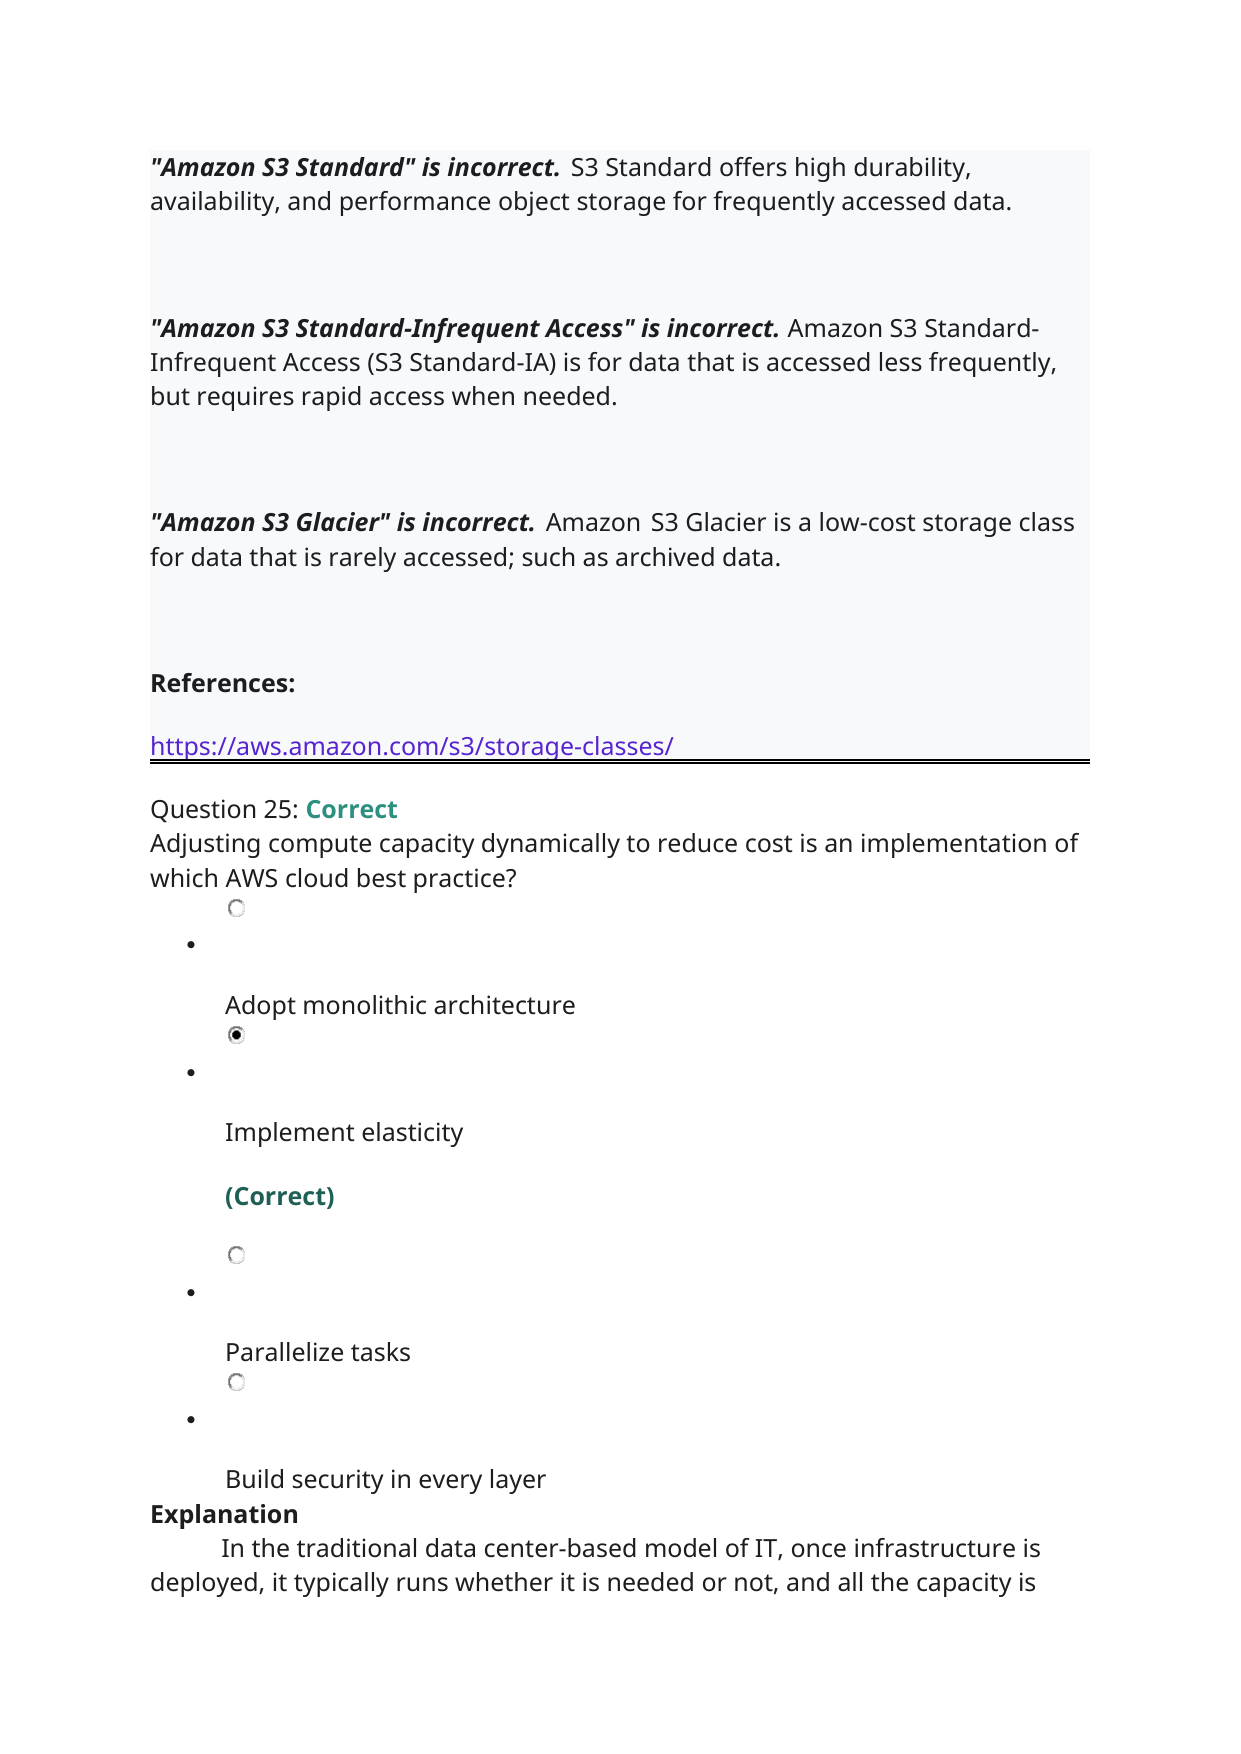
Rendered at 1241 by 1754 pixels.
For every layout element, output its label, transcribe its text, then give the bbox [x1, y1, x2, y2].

text Build security in every layer [225, 1462, 1090, 1496]
text Implement elasticity [225, 1115, 1090, 1149]
text Explanation [150, 1496, 1090, 1530]
text (Correct) [225, 1178, 1090, 1212]
text Adopt monolithic architecture [225, 988, 1090, 1022]
text References: [150, 666, 1090, 700]
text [150, 1530, 1090, 1598]
text Question 25: Correct [150, 792, 1090, 826]
text "Amazon S3 Standard" is incorrect. S3 Standard offers high durability, availability, and performance object storage for frequently accessed data. [150, 150, 1090, 218]
text Adjusting compute capacity dynamically to reduce cost is an implementation of which AWS cloud best practice? [150, 826, 1090, 894]
text "Amazon S3 Standard-Infrequent Access" is incorrect. Amazon S3 Standard-Infrequent Access (S3 Standard-IA) is for data that is accessed less frequently, but requires rapid access when needed. [150, 311, 1090, 413]
text Parallelize tasks [225, 1335, 1090, 1369]
text https://aws.amazon.com/s3/storage-classes/ [150, 729, 1090, 759]
text "Amazon S3 Glacier" is incorrect. Amazon S3 Glacier is a low-cost storage class for data that is rarely accessed; such as archived data. [150, 505, 1090, 573]
